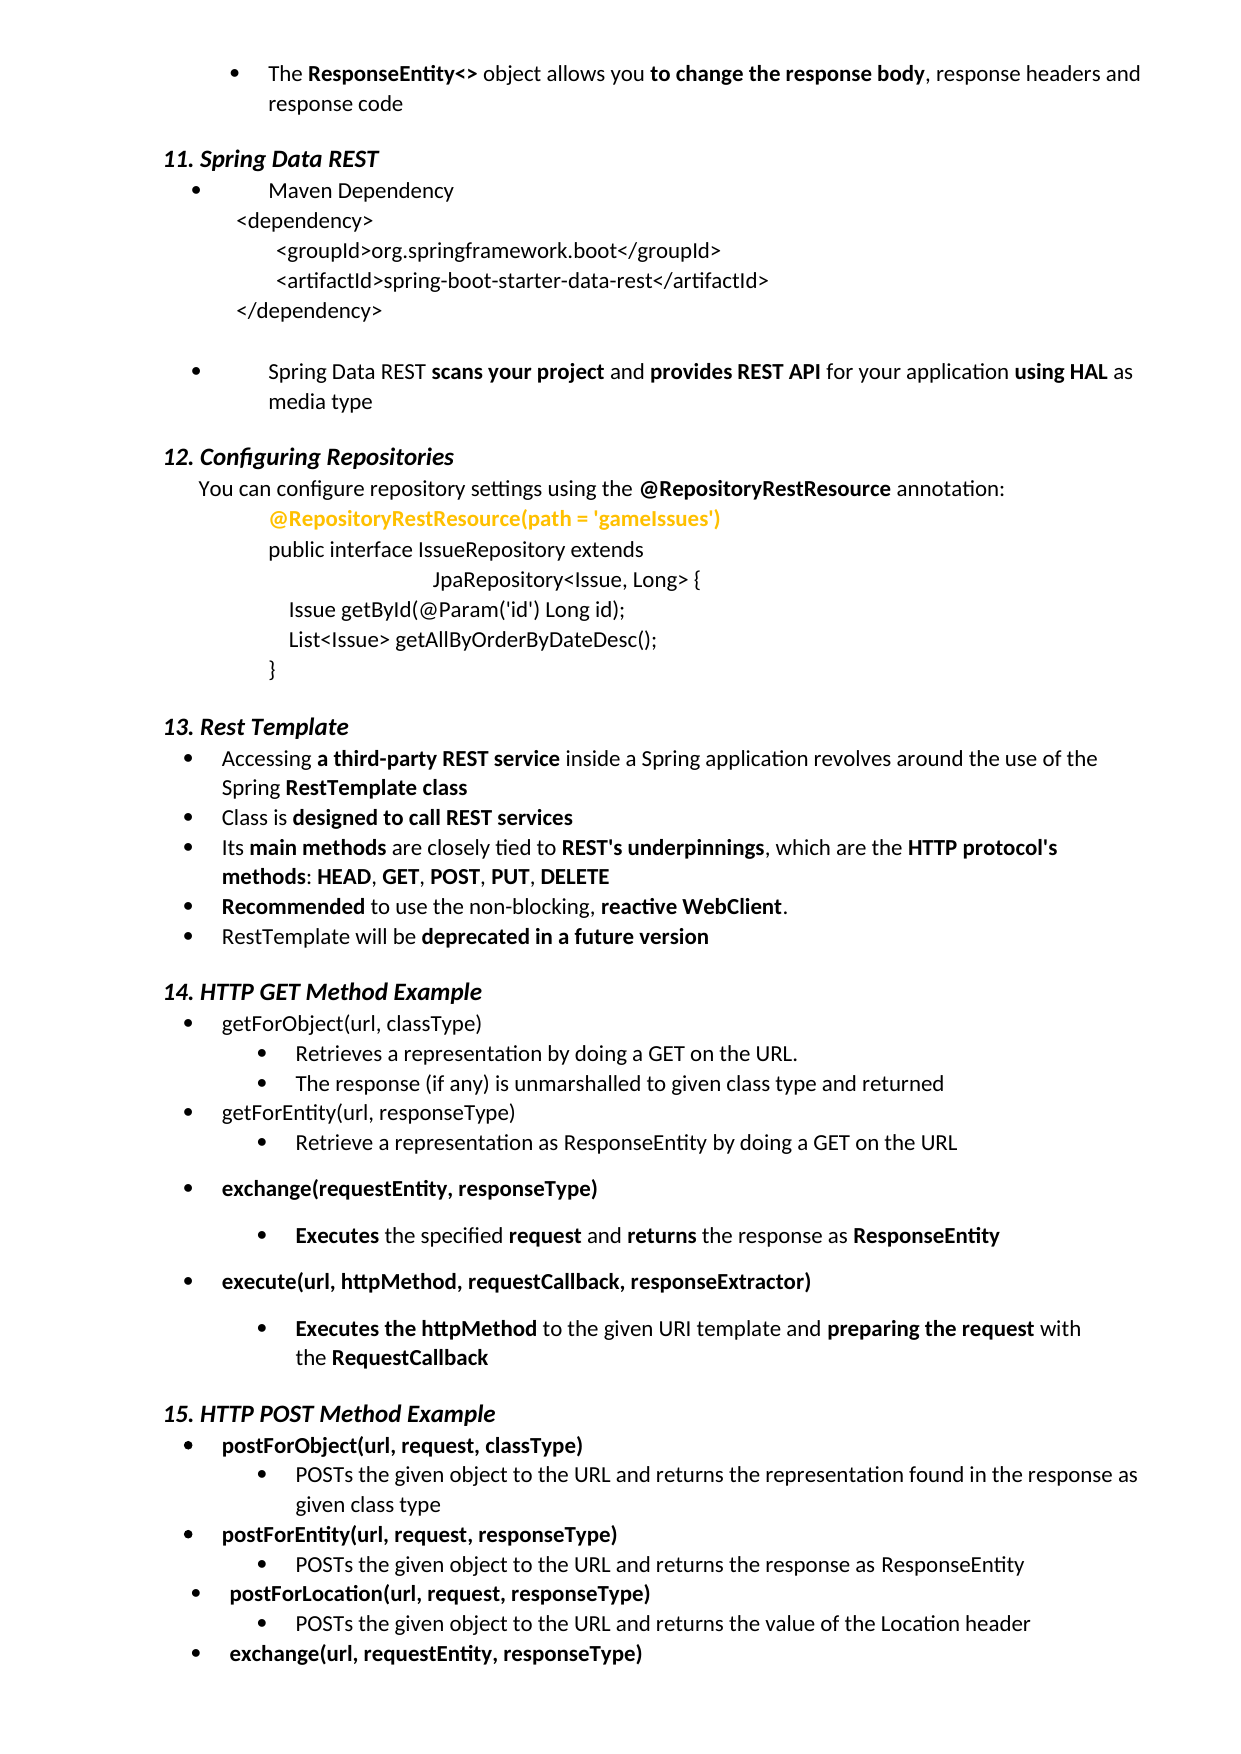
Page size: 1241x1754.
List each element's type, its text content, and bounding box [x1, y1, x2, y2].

list postForLocation(url, request, responseType) [192, 1579, 1181, 1607]
list @RepositoryRestResource(path = 'gameIssues') [268, 504, 1181, 533]
list The response (if any) is unmarshalled to given class type and returned [258, 1069, 1181, 1097]
list <dependency> [236, 206, 1181, 234]
list </dependency> [236, 297, 1181, 325]
list exchange(url, requestEntity, responseType) [192, 1639, 1181, 1667]
list getForObject(url, classType) [184, 1009, 1181, 1037]
list You can configure repository settings using the @RepositoryRestResource annotation: [193, 474, 1181, 502]
subtitle Configuring Repositories [162, 441, 1181, 472]
list List<Issue> getAllByOrderByDateDesc(); [268, 625, 1181, 653]
list Retrieves a representation by doing a GET on the URL. [258, 1039, 1181, 1067]
list Accessing a third-party REST service inside a Spring application revolves around the use of the Spring RestTemplate class [184, 744, 1181, 801]
list public interface IssueRepository extends JpaRepository<Issue, Long> { [268, 535, 1181, 593]
list POSTs the given object to the URL and returns the value of the Location header [258, 1609, 1181, 1637]
list Spring Data REST scans your project and provides REST API for your application using HAL as media type [192, 357, 1181, 415]
list <groupId>org.springframework.boot</groupId> [266, 236, 1181, 264]
list Its main methods are closely tied to REST's underpinnings, which are the HTTP protocol's methods: HEAD, GET, POST, PUT, DELETE [184, 833, 1181, 891]
list Class is designed to call REST services [184, 803, 1181, 831]
list postForObject(url, request, classType) [184, 1431, 1181, 1459]
list exchange(requestEntity, responseType) [184, 1174, 1181, 1203]
list POSTs the given object to the URL and returns the representation found in the response as given class type [258, 1461, 1181, 1518]
list getForEntity(url, responseType) [184, 1098, 1181, 1127]
list Issue getById(@Param('id') Long id); [268, 595, 1181, 623]
list Recommended to use the non-blocking, reactive WebClient. [184, 892, 1181, 920]
list Maven Dependency [192, 176, 1181, 204]
subtitle Spring Data REST [162, 143, 1181, 174]
subtitle HTTP POST Method Example [162, 1398, 1181, 1428]
list postForEntity(url, request, responseType) [184, 1520, 1181, 1548]
list The ResponseEntity<> object allows you to change the response body, response headers and response code [231, 59, 1181, 117]
list execute(url, httpMethod, requestCallback, responseExtractor) [184, 1267, 1181, 1295]
list Retrieve a representation as ResponseEntity by doing a GET on the URL [258, 1128, 1181, 1156]
list POSTs the given object to the URL and returns the response as ResponseEntity [258, 1550, 1181, 1578]
list Executes the httpMethod to the given URI template and preparing the request with the RequestCallback [258, 1314, 1181, 1371]
list <artifactId>spring-boot-starter-data-rest</artifactId> [266, 266, 1181, 294]
list } [268, 656, 1181, 684]
subtitle HTTP GET Method Example [162, 977, 1181, 1007]
subtitle Rest Template [162, 711, 1181, 741]
list Executes the specified request and returns the response as ResponseEntity [258, 1221, 1181, 1249]
list RestTemplate will be deprecated in a future version [184, 922, 1181, 950]
